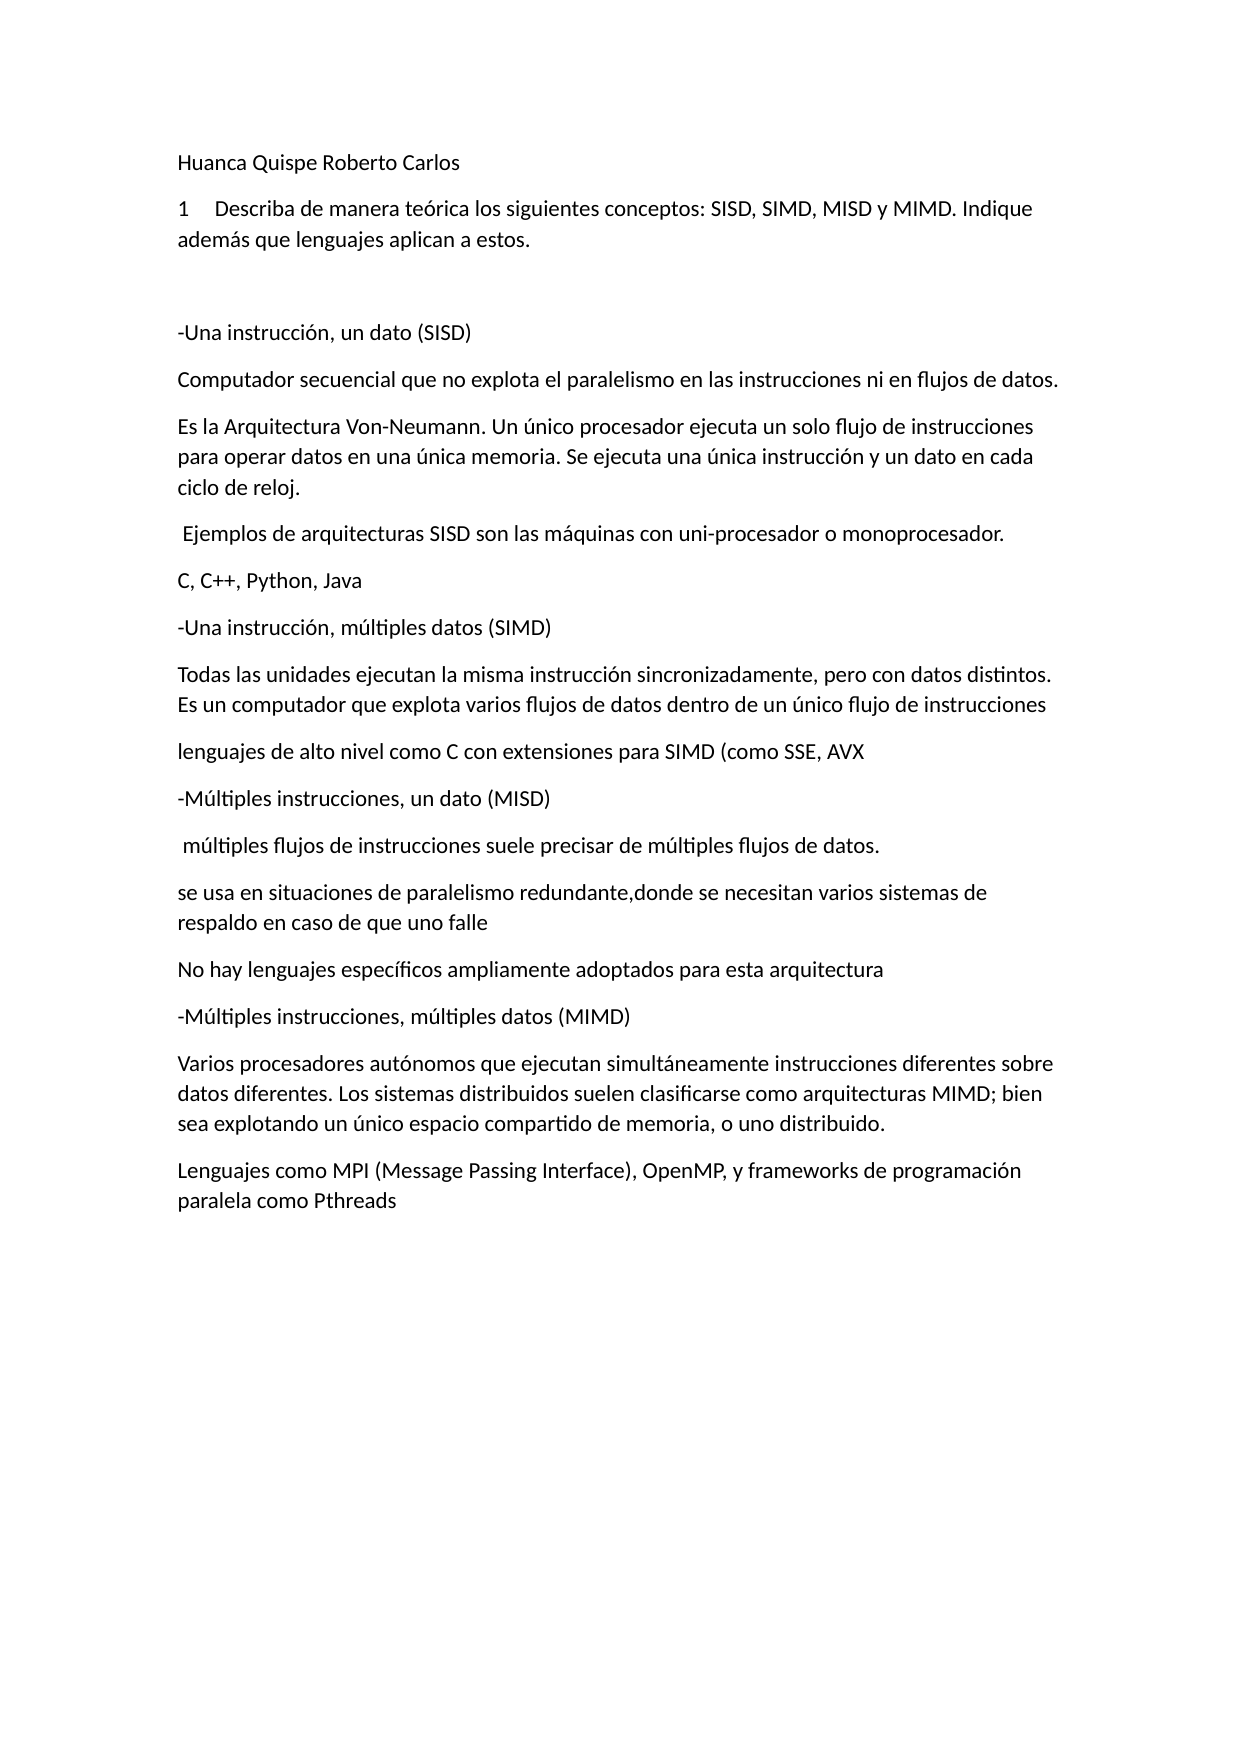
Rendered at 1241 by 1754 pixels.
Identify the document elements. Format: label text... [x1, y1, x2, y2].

text Lenguajes como MPI (Message Passing Interface), OpenMP, y frameworks de programación paralela como Pthreads [177, 1156, 1063, 1214]
text C, C++, Python, Java [177, 566, 1063, 594]
text -Múltiples instrucciones, un dato (MISD) [177, 784, 1063, 812]
text Huanca Quispe Roberto Carlos [177, 148, 1063, 176]
text -Una instrucción, múltiples datos (SIMD) [177, 613, 1063, 641]
text Ejemplos de arquitecturas SISD son las máquinas con uni-procesador o monoprocesador. [177, 519, 1063, 547]
text múltiples flujos de instrucciones suele precisar de múltiples flujos de datos. [177, 831, 1063, 859]
text Varios procesadores autónomos que ejecutan simultáneamente instrucciones diferentes sobre datos diferentes. Los sistemas distribuidos suelen clasificarse como arquitecturas MIMD; bien sea explotando un único espacio compartido de memoria, o uno distribuido. [177, 1049, 1063, 1137]
text Computador secuencial que no explota el paralelismo en las instrucciones ni en flujos de datos. [177, 365, 1063, 393]
text se usa en situaciones de paralelismo redundante,donde se necesitan varios sistemas de respaldo en caso de que uno falle [177, 878, 1063, 936]
text No hay lenguajes específicos ampliamente adoptados para esta arquitectura [177, 955, 1063, 983]
text Todas las unidades ejecutan la misma instrucción sincronizadamente, pero con datos distintos. Es un computador que explota varios flujos de datos dentro de un único flujo de instrucciones [177, 660, 1063, 718]
text lenguajes de alto nivel como C con extensiones para SIMD (como SSE, AVX [177, 737, 1063, 765]
text -Múltiples instrucciones, múltiples datos (MIMD) [177, 1002, 1063, 1030]
text 1 Describa de manera teórica los siguientes conceptos: SISD, SIMD, MISD y MIMD. Indique además que lenguajes aplican a estos. [177, 194, 1063, 253]
text -Una instrucción, un dato (SISD) [177, 318, 1063, 346]
text Es la Arquitectura Von-Neumann. Un único procesador ejecuta un solo flujo de instrucciones para operar datos en una única memoria. Se ejecuta una única instrucción y un dato en cada ciclo de reloj. [177, 412, 1063, 501]
